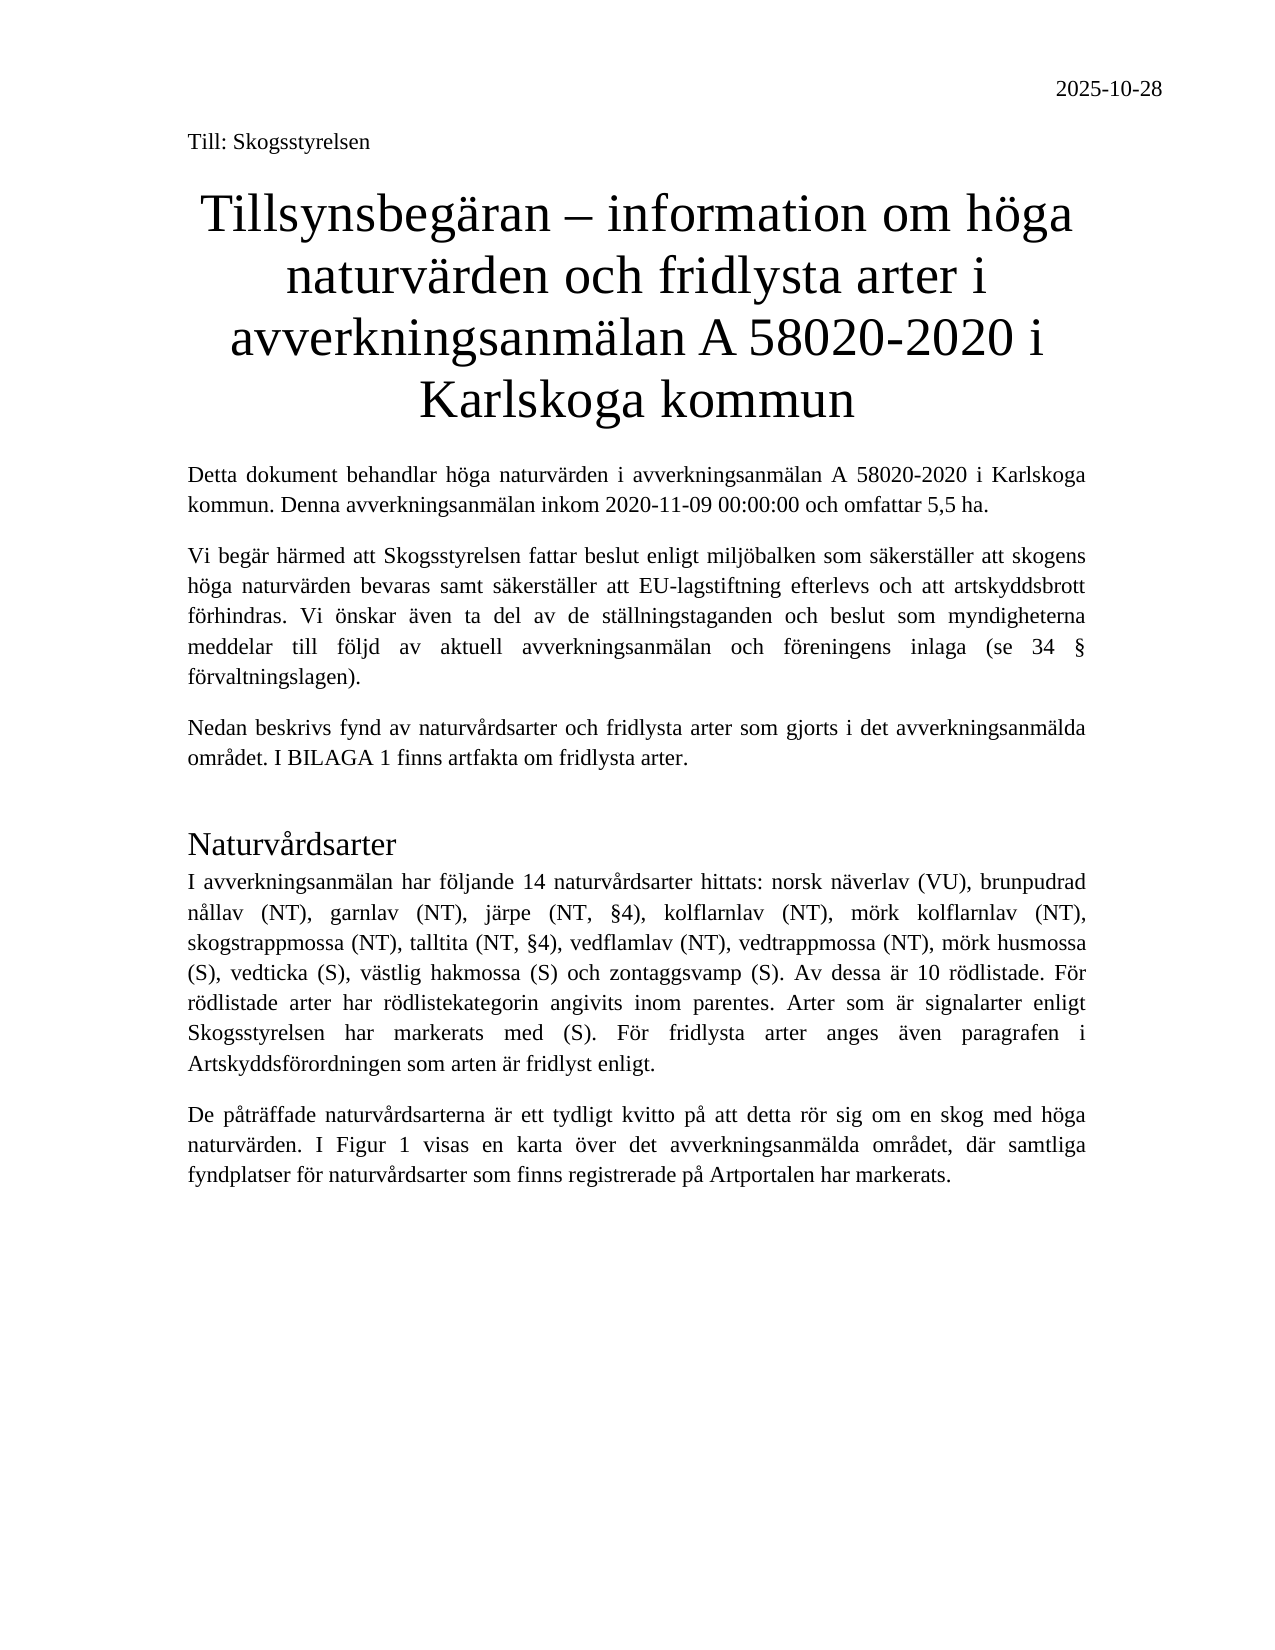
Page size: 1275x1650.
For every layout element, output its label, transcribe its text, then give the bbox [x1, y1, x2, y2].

text De påträffade naturvårdsarterna är ett tydligt kvitto på att detta rör sig om en skog med höga naturvärden. I Figur 1 visas en karta över det avverkningsanmälda området, där samtliga fyndplatser för naturvårdsarter som finns registrerade på Artportalen har markerats. [187, 1101, 1087, 1187]
text Vi begär härmed att Skogsstyrelsen fattar beslut enligt miljöbalken som säkerställer att skogens höga naturvärden bevaras samt säkerställer att EU-lagstiftning efterlevs och att artskyddsbrott förhindras. Vi önskar även ta del av de ställningstaganden och beslut som myndigheterna meddelar till följd av aktuell avverkningsanmälan och föreningens inlaga (se 34 § förvaltningslagen). [187, 542, 1087, 689]
subtitle Naturvårdsarter [187, 824, 1087, 863]
text I avverkningsanmälan har följande 14 naturvårdsarter hittats: norsk näverlav (VU), brunpudrad nållav (NT), garnlav (NT), järpe (NT, §4), kolflarnlav (NT), mörk kolflarnlav (NT), skogstrappmossa (NT), talltita (NT, §4), vedflamlav (NT), vedtrappmossa (NT), mörk husmossa (S), vedticka (S), västlig hakmossa (S) och zontaggsvamp (S). Av dessa är 10 rödlistade. För rödlistade arter har rödlistekategorin angivits inom parentes. Arter som är signalarter enligt Skogsstyrelsen har markerats med (S). För fridlysta arter anges även paragrafen i Artskyddsförordningen som arten är fridlyst enligt. [187, 868, 1087, 1076]
title Tillsynsbegäran – information om höga naturvärden och fridlysta arter i avverkningsanmälan A 58020-2020 i Karlskoga kommun [187, 180, 1087, 429]
text Nedan beskrivs fynd av naturvårdsarter och fridlysta arter som gjorts i det avverkningsanmälda området. I BILAGA 1 finns artfakta om fridlysta arter. [187, 714, 1087, 771]
text Detta dokument behandlar höga naturvärden i avverkningsanmälan A 58020-2020 i Karlskoga kommun. Denna avverkningsanmälan inkom 2020-11-09 00:00:00 och omfattar 5,5 ha. [187, 461, 1087, 517]
